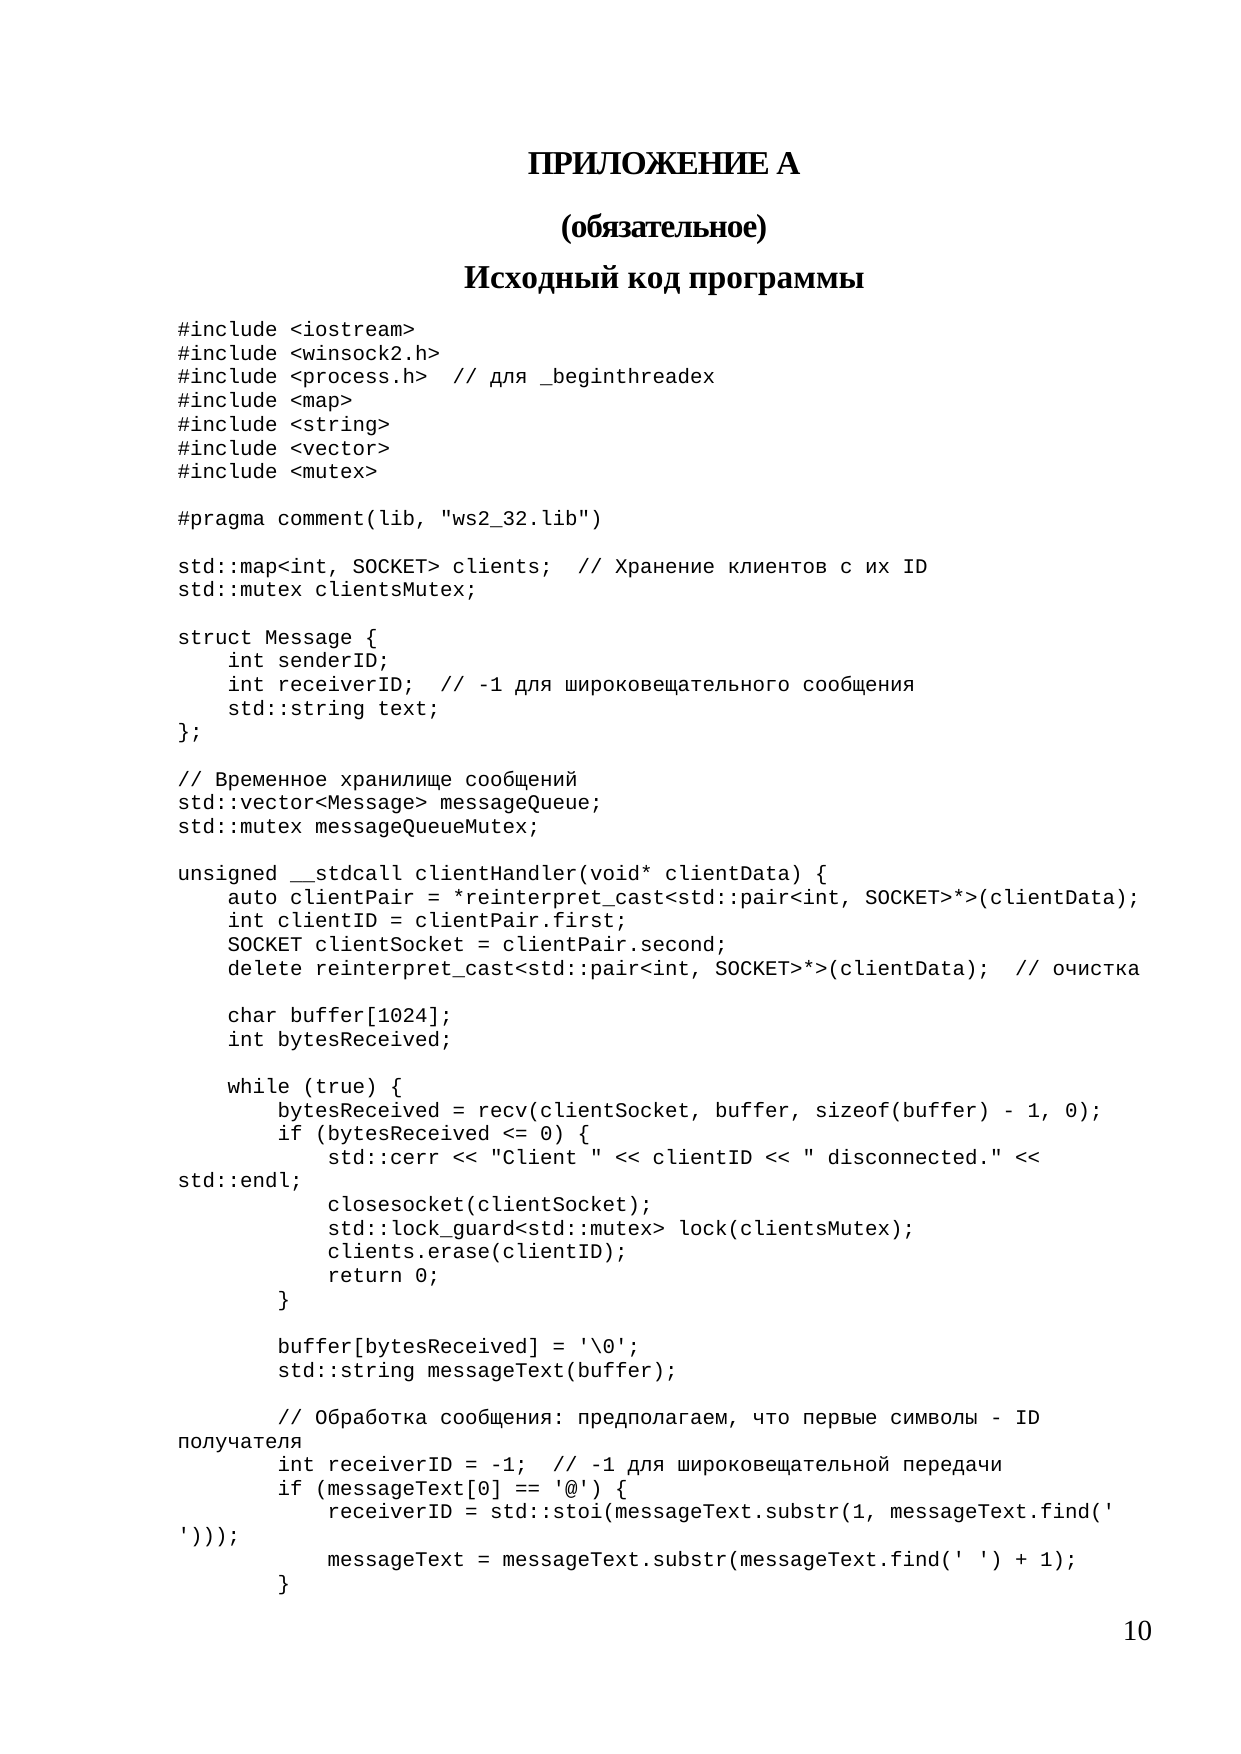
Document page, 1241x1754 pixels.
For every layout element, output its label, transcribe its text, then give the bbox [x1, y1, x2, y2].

text std::map<int, SOCKET> clients; // Хранение клиентов с их ID [177, 556, 1152, 579]
text delete reinterpret_cast<std::pair<int, SOCKET>*>(clientData); // очистка [177, 958, 1152, 981]
text #include <vector> [177, 437, 1152, 461]
text while (true) { [177, 1076, 1152, 1099]
text int bytesReceived; [177, 1029, 1152, 1052]
text Исходный код программы [177, 257, 1152, 296]
text (обязательное) [177, 206, 1152, 245]
text std::string messageText(buffer); [177, 1360, 1152, 1383]
text std::cerr << "Client " << clientID << " disconnected." << std::endl; [177, 1147, 1152, 1194]
text int receiverID = -1; // -1 для широковещательной передачи [177, 1454, 1152, 1478]
text std::lock_guard<std::mutex> lock(clientsMutex); [177, 1218, 1152, 1241]
text return 0; [177, 1265, 1152, 1289]
text if (messageText[0] == '@') { [177, 1478, 1152, 1502]
text receiverID = std::stoi(messageText.substr(1, messageText.find(' '))); [177, 1502, 1152, 1549]
text // Временное хранилище сообщений [177, 768, 1152, 792]
text } [177, 1572, 1152, 1596]
text #include <iostream> [177, 319, 1152, 343]
text // Обработка сообщения: предполагаем, что первые символы - ID получателя [177, 1407, 1152, 1454]
text } [177, 1289, 1152, 1312]
text #include <mutex> [177, 461, 1152, 485]
text messageText = messageText.substr(messageText.find(' ') + 1); [177, 1549, 1152, 1572]
text buffer[bytesReceived] = '\0'; [177, 1336, 1152, 1360]
text clients.erase(clientID); [177, 1241, 1152, 1265]
text bytesReceived = recv(clientSocket, buffer, sizeof(buffer) - 1, 0); [177, 1099, 1152, 1123]
text #include <string> [177, 414, 1152, 437]
text }; [177, 721, 1152, 745]
text auto clientPair = *reinterpret_cast<std::pair<int, SOCKET>*>(clientData); [177, 887, 1152, 910]
text unsigned __stdcall clientHandler(void* clientData) { [177, 863, 1152, 887]
text ПРИЛОЖЕНИЕ А [177, 143, 1152, 181]
text #include <map> [177, 390, 1152, 414]
text if (bytesReceived <= 0) { [177, 1123, 1152, 1147]
text #include <process.h> // для _beginthreadex [177, 367, 1152, 390]
text struct Message { [177, 627, 1152, 650]
text int receiverID; // -1 для широковещательного сообщения [177, 674, 1152, 698]
text std::string text; [177, 698, 1152, 721]
text char buffer[1024]; [177, 1005, 1152, 1029]
text std::mutex messageQueueMutex; [177, 816, 1152, 839]
text std::mutex clientsMutex; [177, 579, 1152, 603]
text int clientID = clientPair.first; [177, 910, 1152, 934]
text SOCKET clientSocket = clientPair.second; [177, 934, 1152, 958]
text #pragma comment(lib, "ws2_32.lib") [177, 508, 1152, 532]
text int senderID; [177, 650, 1152, 674]
text std::vector<Message> messageQueue; [177, 792, 1152, 816]
text #include <winsock2.h> [177, 343, 1152, 367]
text closesocket(clientSocket); [177, 1194, 1152, 1218]
